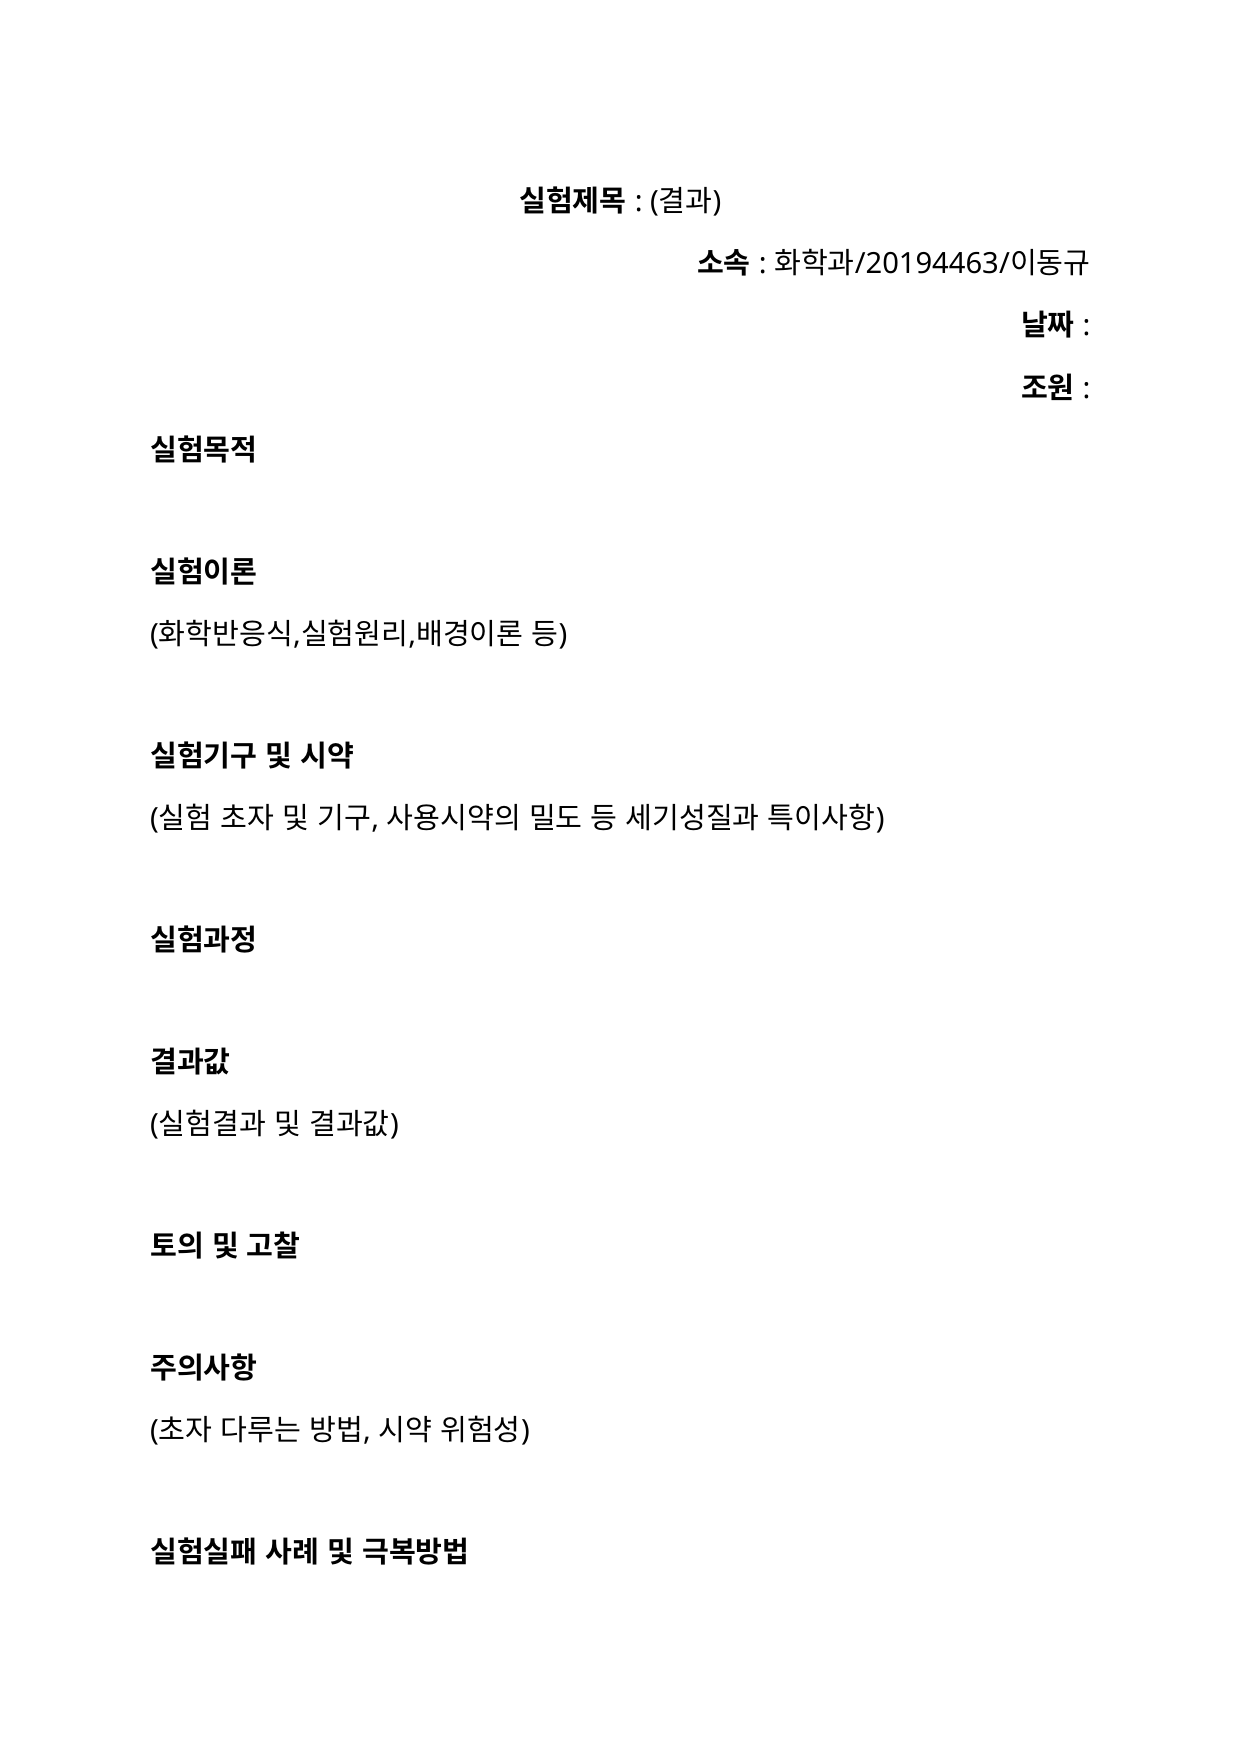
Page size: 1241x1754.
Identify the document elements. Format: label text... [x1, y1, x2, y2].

text (화학반응식,실험원리,배경이론 등) [150, 611, 1090, 653]
text (실험결과 및 결과값) [150, 1101, 1090, 1143]
text 실험제목 : (결과) [150, 177, 1090, 219]
text 토의 및 고찰 [150, 1223, 1090, 1265]
text 실험이론 [150, 548, 1090, 591]
text (실험 초자 및 기구, 사용시약의 밀도 등 세기성질과 특이사항) [150, 795, 1090, 837]
text 소속 : 화학과/20194463/이동규 [150, 239, 1090, 282]
text 주의사항 [150, 1344, 1090, 1387]
text 실험실패 사례 및 극복방법 [150, 1529, 1090, 1571]
text 날짜 : [150, 302, 1090, 344]
text 조원 : [150, 364, 1090, 407]
text 실험기구 및 시약 [150, 733, 1090, 775]
text 결과값 [150, 1039, 1090, 1081]
text 실험목적 [150, 427, 1090, 469]
text 실험과정 [150, 917, 1090, 959]
text (초자 다루는 방법, 시약 위험성) [150, 1407, 1090, 1449]
